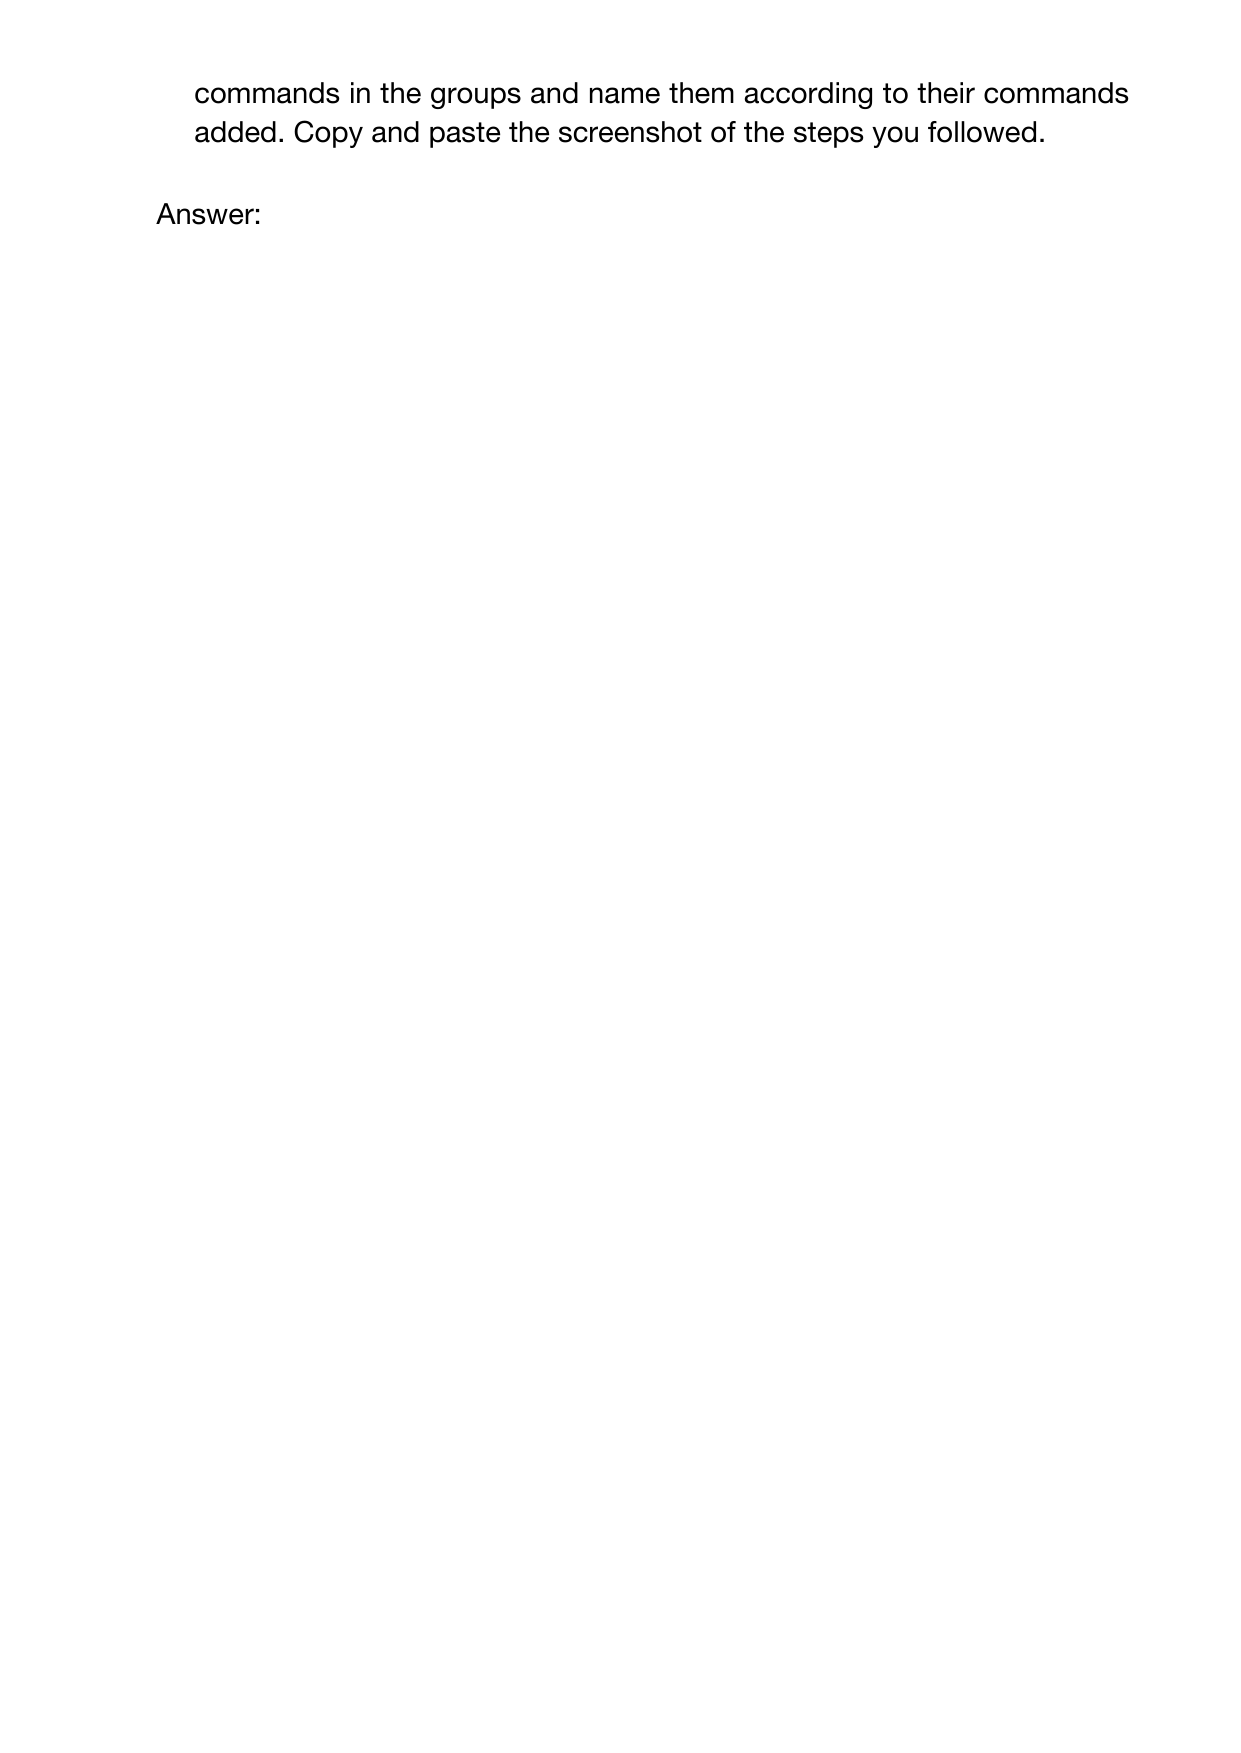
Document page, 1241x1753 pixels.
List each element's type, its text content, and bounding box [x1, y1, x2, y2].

text 3. On the ribbon, make a new tab. Add some different groups, insert commands in the groups and name them according to their commands added. Copy and paste the screenshot of the steps you followed. [156, 75, 1130, 151]
text Answer: [156, 196, 1130, 233]
